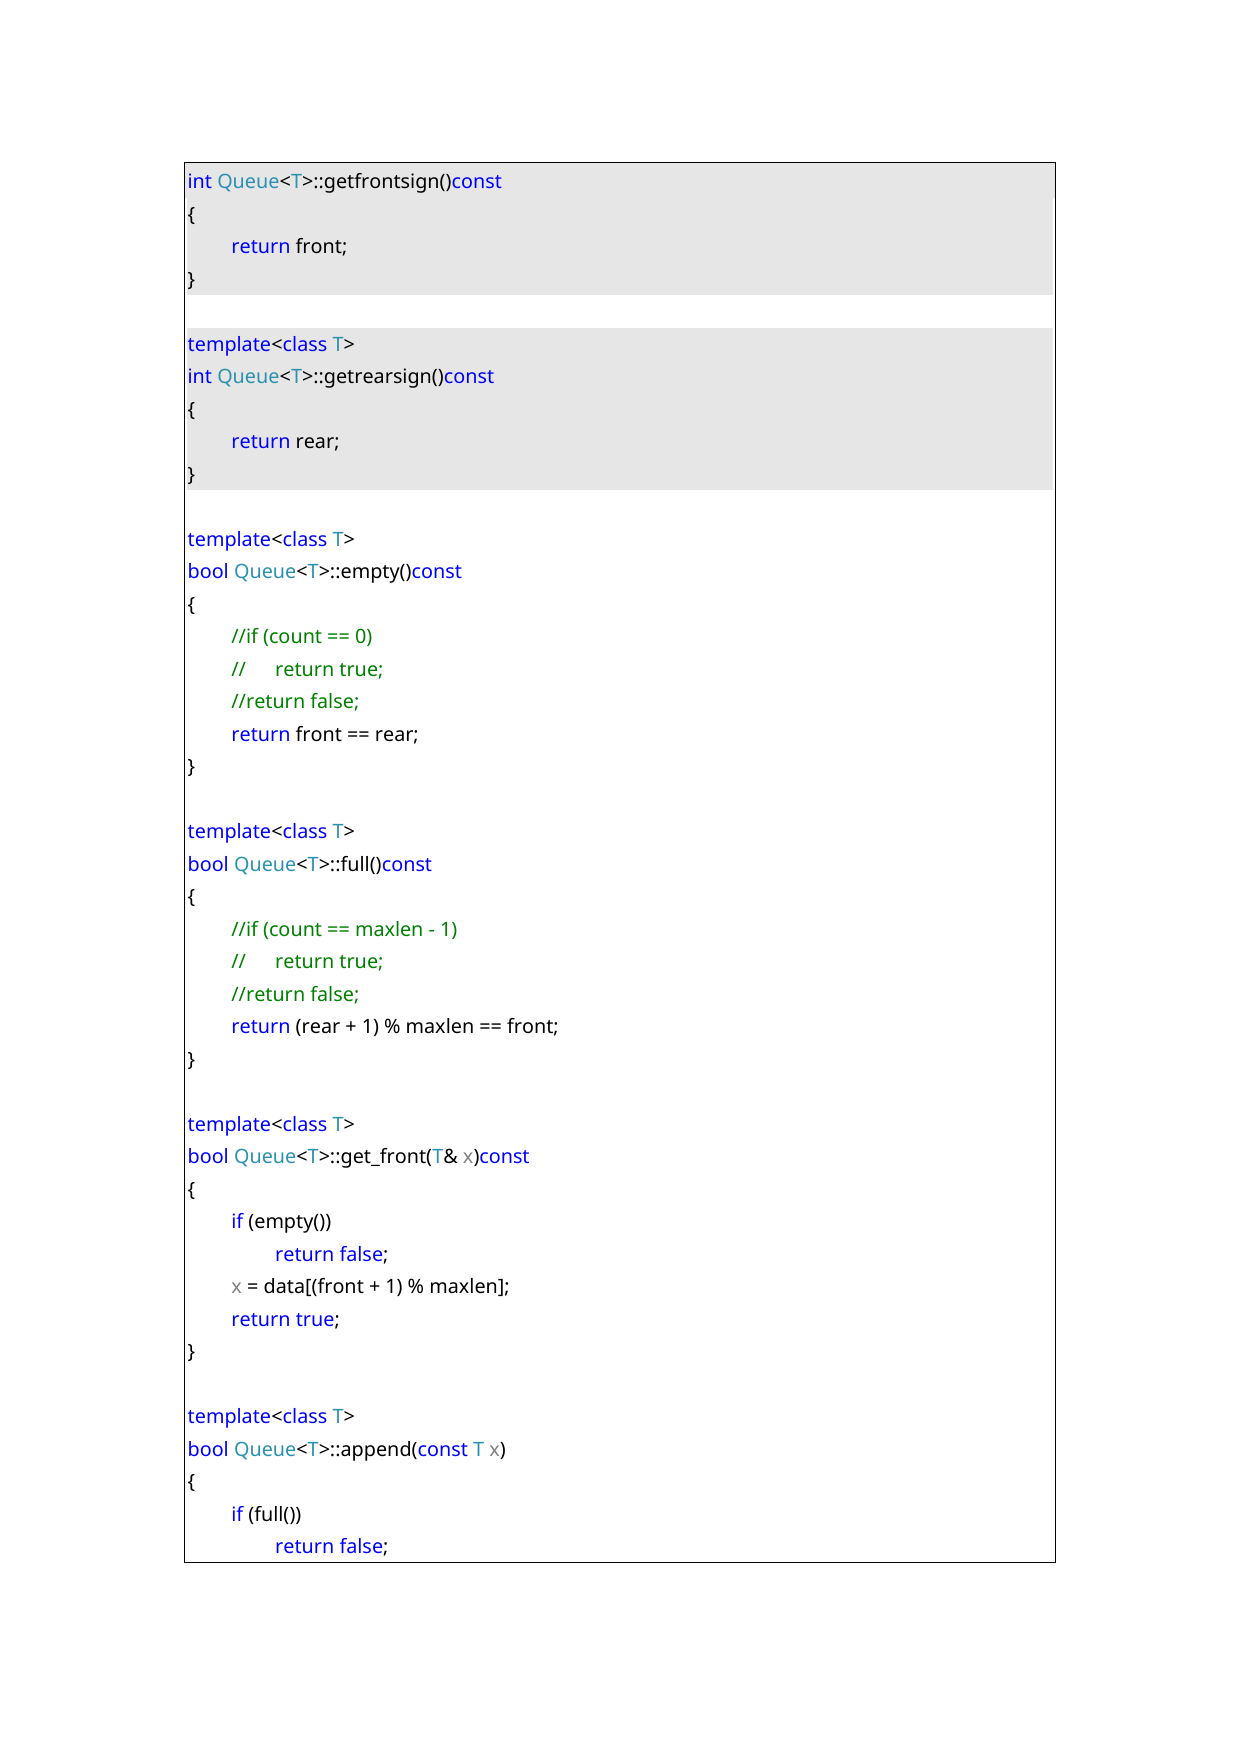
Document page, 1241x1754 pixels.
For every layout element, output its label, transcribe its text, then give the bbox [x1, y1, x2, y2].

text template<class T> [187, 328, 1053, 360]
text { [187, 1465, 1053, 1498]
text bool Queue<T>::empty()const [187, 555, 1053, 588]
text return (rear + 1) % maxlen == front; [187, 1010, 1053, 1043]
text } [187, 458, 1053, 490]
text return front == rear; [187, 718, 1053, 750]
text bool Queue<T>::append(const T x) [187, 1433, 1053, 1465]
text int Queue<T>::getrearsign()const [187, 360, 1053, 393]
text bool Queue<T>::full()const [187, 848, 1053, 880]
text template<class T> [187, 1108, 1053, 1140]
text return true; [187, 1303, 1053, 1335]
text //if (count == 0) [187, 620, 1053, 653]
text int Queue<T>::getfrontsign()const [185, 163, 1055, 198]
text bool Queue<T>::get_front(T& x)const [187, 1140, 1053, 1173]
text { [187, 880, 1053, 913]
text } [187, 1335, 1053, 1368]
text template<class T> [187, 815, 1053, 848]
text { [187, 588, 1053, 620]
text { [187, 198, 1053, 230]
text { [187, 1173, 1053, 1205]
text x = data[(front + 1) % maxlen]; [187, 1270, 1053, 1303]
text } [187, 1043, 1053, 1075]
text // return true; [187, 945, 1053, 978]
text //return false; [187, 685, 1053, 718]
text } [187, 263, 1053, 295]
text template<class T> [187, 523, 1053, 555]
text return front; [187, 230, 1053, 263]
text if (empty()) [187, 1205, 1053, 1238]
text //return false; [187, 978, 1053, 1010]
text if (full()) [187, 1498, 1053, 1530]
text } [187, 750, 1053, 783]
text return rear; [187, 425, 1053, 458]
text // return true; [187, 653, 1053, 685]
text return false; [187, 1238, 1053, 1270]
text { [187, 393, 1053, 425]
text template<class T> [187, 1400, 1053, 1433]
text //if (count == maxlen - 1) [187, 913, 1053, 945]
text return false; [187, 1530, 1053, 1562]
